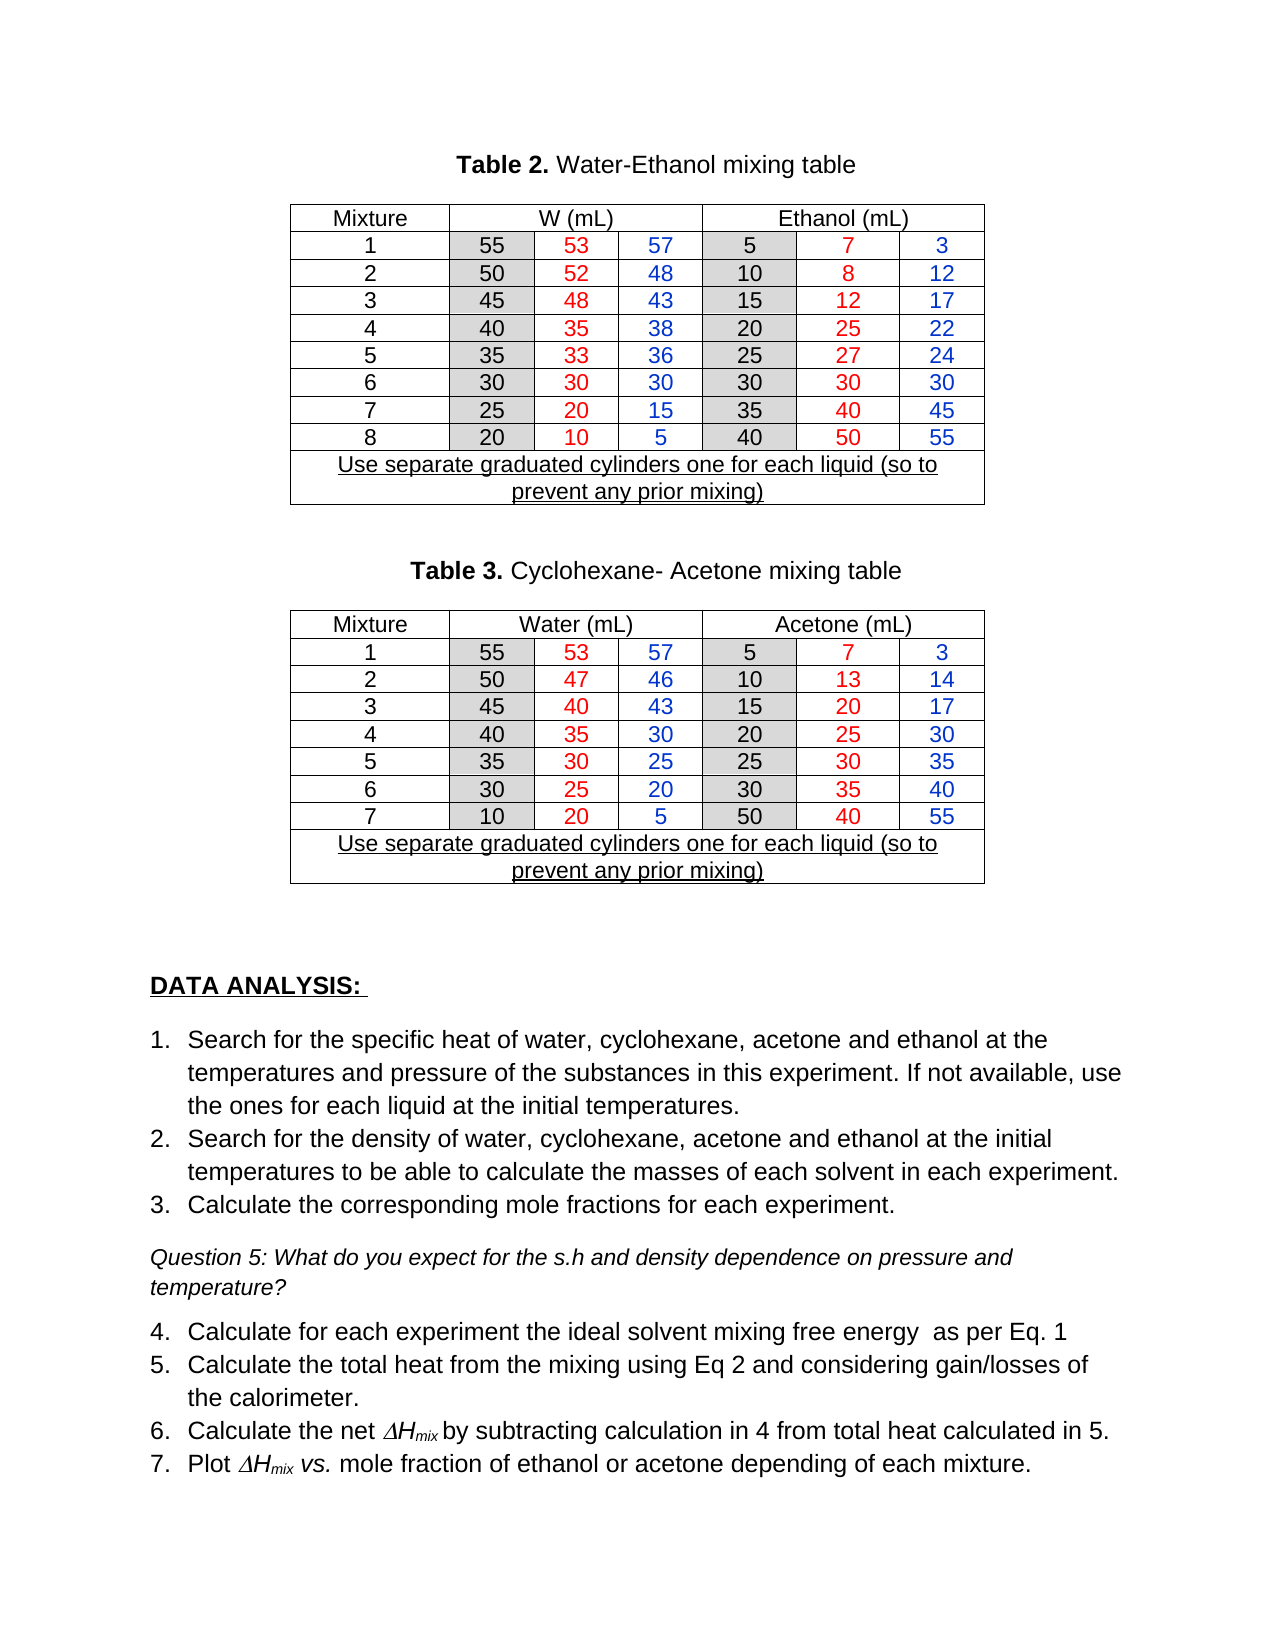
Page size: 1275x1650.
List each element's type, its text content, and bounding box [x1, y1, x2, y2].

table_cell 55 [900, 424, 984, 450]
table_cell 22 [900, 315, 984, 341]
table_cell 25 [450, 397, 534, 423]
table_cell 27 [797, 342, 899, 368]
table_cell 35 [450, 342, 534, 368]
table_cell 35 [450, 748, 534, 774]
table_cell 8 [291, 424, 449, 450]
table_cell Use separate graduated cylinders one for each liquid (so to prevent any prior mixing) [291, 451, 984, 504]
table_cell 7 [291, 397, 449, 423]
table_cell 55 [450, 232, 534, 259]
table_cell 55 [450, 639, 534, 665]
table_cell 25 [535, 776, 618, 802]
table_cell 30 [450, 776, 534, 802]
table_cell 40 [797, 803, 899, 829]
table_cell 3 [291, 287, 449, 313]
table_cell 5 [291, 748, 449, 774]
table_header Acetone (mL) [703, 611, 984, 637]
table_cell 7 [291, 803, 449, 829]
table_cell 35 [535, 315, 618, 341]
table_header Mixture [291, 611, 449, 637]
table_cell 52 [535, 260, 618, 286]
list Table 3. Cyclohexane- Acetone mixing table [187, 556, 1125, 585]
table_cell 43 [619, 287, 702, 313]
table_cell 12 [797, 287, 899, 313]
table_cell 17 [900, 287, 984, 313]
table_cell 7 [797, 639, 899, 665]
table_cell 12 [900, 260, 984, 286]
table_cell 30 [797, 748, 899, 774]
table_cell 17 [900, 693, 984, 720]
table_cell 20 [797, 693, 899, 720]
table_cell 50 [703, 803, 796, 829]
table_cell 10 [450, 803, 534, 829]
table_cell 3 [291, 693, 449, 720]
list Table 2. Water-Ethanol mixing table [187, 150, 1125, 179]
table_header Water (mL) [450, 611, 702, 637]
table_cell 20 [450, 424, 534, 450]
table_cell 14 [900, 666, 984, 692]
list Calculate the total heat from the mixing using Eq 2 and considering gain/losses of the calorimeter. [150, 1350, 1125, 1411]
table_cell 10 [535, 424, 618, 450]
table_cell Use separate graduated cylinders one for each liquid (so to prevent any prior mixing) [291, 830, 984, 883]
list Plot Hmix vs. mole fraction of ethanol or acetone depending of each mixture. [150, 1449, 1125, 1478]
table_cell 48 [619, 260, 702, 286]
table_cell 35 [797, 776, 899, 802]
table_cell 45 [900, 397, 984, 423]
table_cell 38 [619, 315, 702, 341]
table_cell 48 [535, 287, 618, 313]
table_cell 6 [291, 369, 449, 396]
table_cell 30 [535, 369, 618, 396]
table_cell 2 [291, 260, 449, 286]
table_cell 15 [703, 287, 796, 313]
table_cell 20 [703, 721, 796, 747]
table_cell 10 [703, 666, 796, 692]
table_cell 30 [797, 369, 899, 396]
table_cell 53 [535, 232, 618, 259]
table_cell 3 [900, 232, 984, 259]
table_cell 8 [797, 260, 899, 286]
table_cell 53 [535, 639, 618, 665]
table_cell 25 [703, 748, 796, 774]
table_header W (mL) [450, 205, 702, 231]
table_cell 45 [450, 693, 534, 720]
table_cell 55 [900, 803, 984, 829]
table_header Mixture [291, 205, 449, 231]
table_cell 13 [797, 666, 899, 692]
table_cell 40 [797, 397, 899, 423]
table_cell 30 [619, 721, 702, 747]
table_cell 30 [703, 776, 796, 802]
table_cell 4 [291, 721, 449, 747]
table_cell 30 [703, 369, 796, 396]
table_cell 25 [797, 721, 899, 747]
table_cell 20 [703, 315, 796, 341]
table_cell 10 [703, 260, 796, 286]
table_cell 1 [291, 639, 449, 665]
table_cell 35 [703, 397, 796, 423]
table_cell 24 [900, 342, 984, 368]
table_cell 46 [619, 666, 702, 692]
table_cell 30 [619, 369, 702, 396]
table_cell 33 [535, 342, 618, 368]
list Calculate the net Hmix by subtracting calculation in 4 from total heat calculated in 5. [150, 1416, 1125, 1444]
table_cell 30 [450, 369, 534, 396]
list Search for the density of water, cyclohexane, acetone and ethanol at the initial temperatures to be able to calculate the masses of each solvent in each experiment. [150, 1124, 1125, 1186]
table_cell 50 [450, 666, 534, 692]
table_cell 4 [291, 315, 449, 341]
table_cell 40 [703, 424, 796, 450]
table_cell 20 [535, 803, 618, 829]
table_cell 40 [535, 693, 618, 720]
text Question 5: What do you expect for the s.h and density dependence on pressure and temperature? [150, 1244, 1125, 1300]
text DATA ANALYSIS: [150, 971, 1125, 1000]
table_cell 6 [291, 776, 449, 802]
list Search for the specific heat of water, cyclohexane, acetone and ethanol at the temperatures and pressure of the substances in this experiment. If not available, use the ones for each liquid at the initial temperatures. [150, 1025, 1125, 1119]
table_cell 43 [619, 693, 702, 720]
table_cell 1 [291, 232, 449, 259]
table_cell 50 [450, 260, 534, 286]
table_cell 40 [450, 721, 534, 747]
list Calculate for each experiment the ideal solvent mixing free energy as per Eq. 1 [150, 1317, 1125, 1345]
table_cell 20 [535, 397, 618, 423]
table_cell 25 [619, 748, 702, 774]
table_cell 40 [450, 315, 534, 341]
table_cell 5 [619, 803, 702, 829]
table_cell 7 [797, 232, 899, 259]
table_cell 35 [535, 721, 618, 747]
table_cell 35 [900, 748, 984, 774]
table_cell 47 [535, 666, 618, 692]
table_cell 30 [900, 721, 984, 747]
list Calculate the corresponding mole fractions for each experiment. [150, 1190, 1125, 1219]
table_cell 40 [900, 776, 984, 802]
table_cell 30 [535, 748, 618, 774]
table_cell 15 [619, 397, 702, 423]
table_cell 30 [900, 369, 984, 396]
table_cell 57 [619, 639, 702, 665]
table_cell 5 [619, 424, 702, 450]
table_cell 20 [619, 776, 702, 802]
table_cell 5 [291, 342, 449, 368]
table_cell 36 [619, 342, 702, 368]
table_cell 2 [291, 666, 449, 692]
table_cell 25 [703, 342, 796, 368]
table_cell 3 [900, 639, 984, 665]
table_cell 25 [797, 315, 899, 341]
table_cell 5 [703, 232, 796, 259]
table_cell 57 [619, 232, 702, 259]
table_cell 50 [797, 424, 899, 450]
table_cell 45 [450, 287, 534, 313]
table_cell 15 [703, 693, 796, 720]
table_cell 5 [703, 639, 796, 665]
table_header Ethanol (mL) [703, 205, 984, 231]
